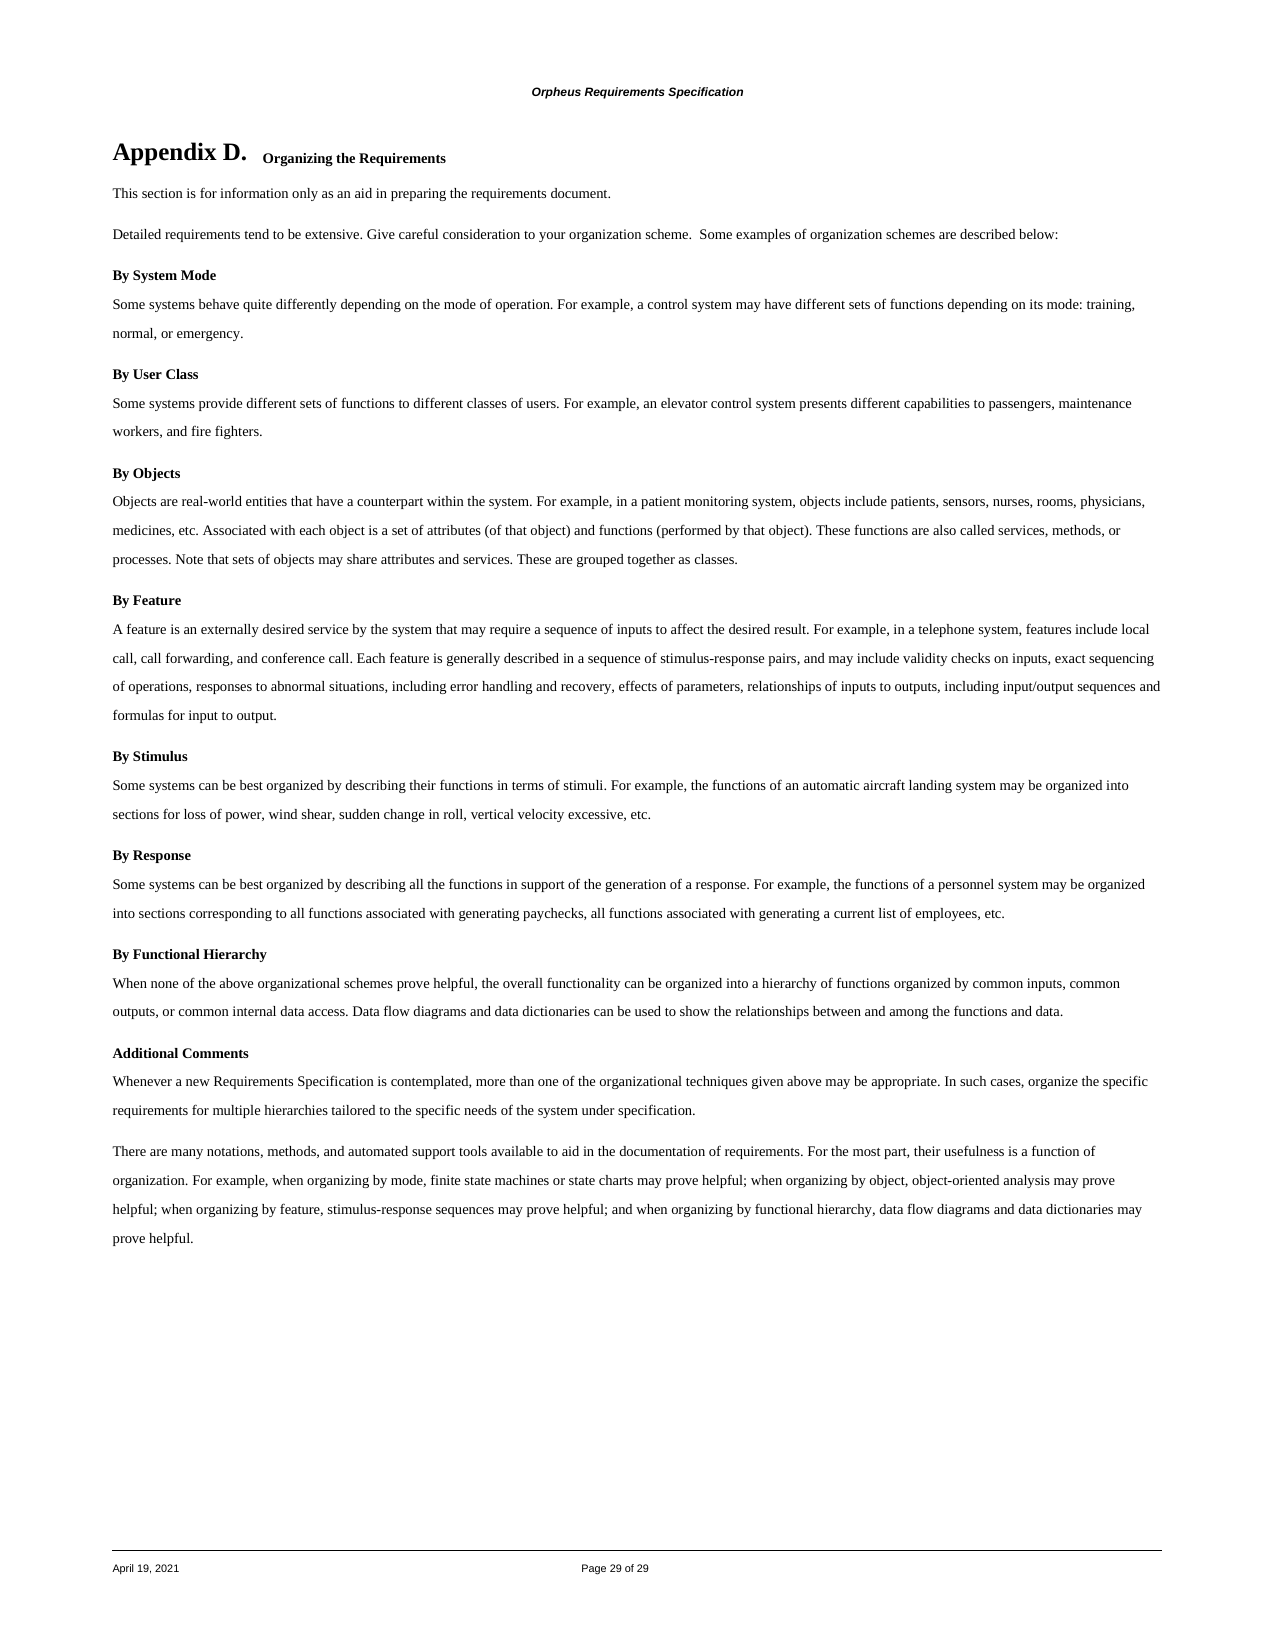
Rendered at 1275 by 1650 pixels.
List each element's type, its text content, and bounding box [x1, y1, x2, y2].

text By Stimulus [112, 736, 1162, 765]
text Some systems can be best organized by describing all the functions in support of the generation of a response. For example, the functions of a personnel system may be organized into sections corresponding to all functions associated with generating paychecks, all functions associated with generating a current list of employees, etc. [112, 864, 1162, 921]
text By Objects [112, 452, 1162, 481]
text By Response [112, 835, 1162, 864]
text Some systems provide different sets of functions to different classes of users. For example, an elevator control system presents different capabilities to passengers, maintenance workers, and fire fighters. [112, 382, 1162, 440]
text Some systems can be best organized by describing their functions in terms of stimuli. For example, the functions of an automatic aircraft landing system may be organized into sections for loss of power, wind shear, sudden change in roll, vertical velocity excessive, etc. [112, 765, 1162, 822]
text Objects are real-world entities that have a counterpart within the system. For example, in a patient monitoring system, objects include patients, sensors, nurses, rooms, physicians, medicines, etc. Associated with each object is a set of attributes (of that object) and functions (performed by that object). These functions are also called services, methods, or processes. Note that sets of objects may share attributes and services. These are grouped together as classes. [112, 481, 1162, 567]
text By Feature [112, 580, 1162, 609]
text A feature is an externally desired service by the system that may require a sequence of inputs to affect the desired result. For example, in a telephone system, features include local call, call forwarding, and conference call. Each feature is generally described in a sequence of stimulus-response pairs, and may include validity checks on inputs, exact sequencing of operations, responses to abnormal situations, including error handling and recovery, effects of parameters, relationships of inputs to outputs, including input/output sequences and formulas for input to output. [112, 609, 1162, 724]
text By System Mode [112, 255, 1162, 284]
text Detailed requirements tend to be extensive. Give careful consideration to your organization scheme. Some examples of organization schemes are described below: [112, 214, 1162, 242]
list Organizing the Requirements [112, 137, 1162, 166]
text Whenever a new Requirements Specification is contemplated, more than one of the organizational techniques given above may be appropriate. In such cases, organize the specific requirements for multiple hierarchies tailored to the specific needs of the system under specification. [112, 1061, 1162, 1119]
text Additional Comments [112, 1032, 1162, 1061]
text By Functional Hierarchy [112, 934, 1162, 962]
text When none of the above organizational schemes prove helpful, the overall functionality can be organized into a hierarchy of functions organized by common inputs, common outputs, or common internal data access. Data flow diagrams and data dictionaries can be used to show the relationships between and among the functions and data. [112, 962, 1162, 1020]
text This section is for information only as an aid in preparing the requirements document. [112, 172, 1162, 201]
text Some systems behave quite differently depending on the mode of operation. For example, a control system may have different sets of functions depending on its mode: training, normal, or emergency. [112, 284, 1162, 341]
text There are many notations, methods, and automated support tools available to aid in the documentation of requirements. For the most part, their usefulness is a function of organization. For example, when organizing by mode, finite state machines or state charts may prove helpful; when organizing by object, object-oriented analysis may prove helpful; when organizing by feature, stimulus-response sequences may prove helpful; and when organizing by functional hierarchy, data flow diagrams and data dictionaries may prove helpful. [112, 1131, 1162, 1246]
text By User Class [112, 354, 1162, 382]
